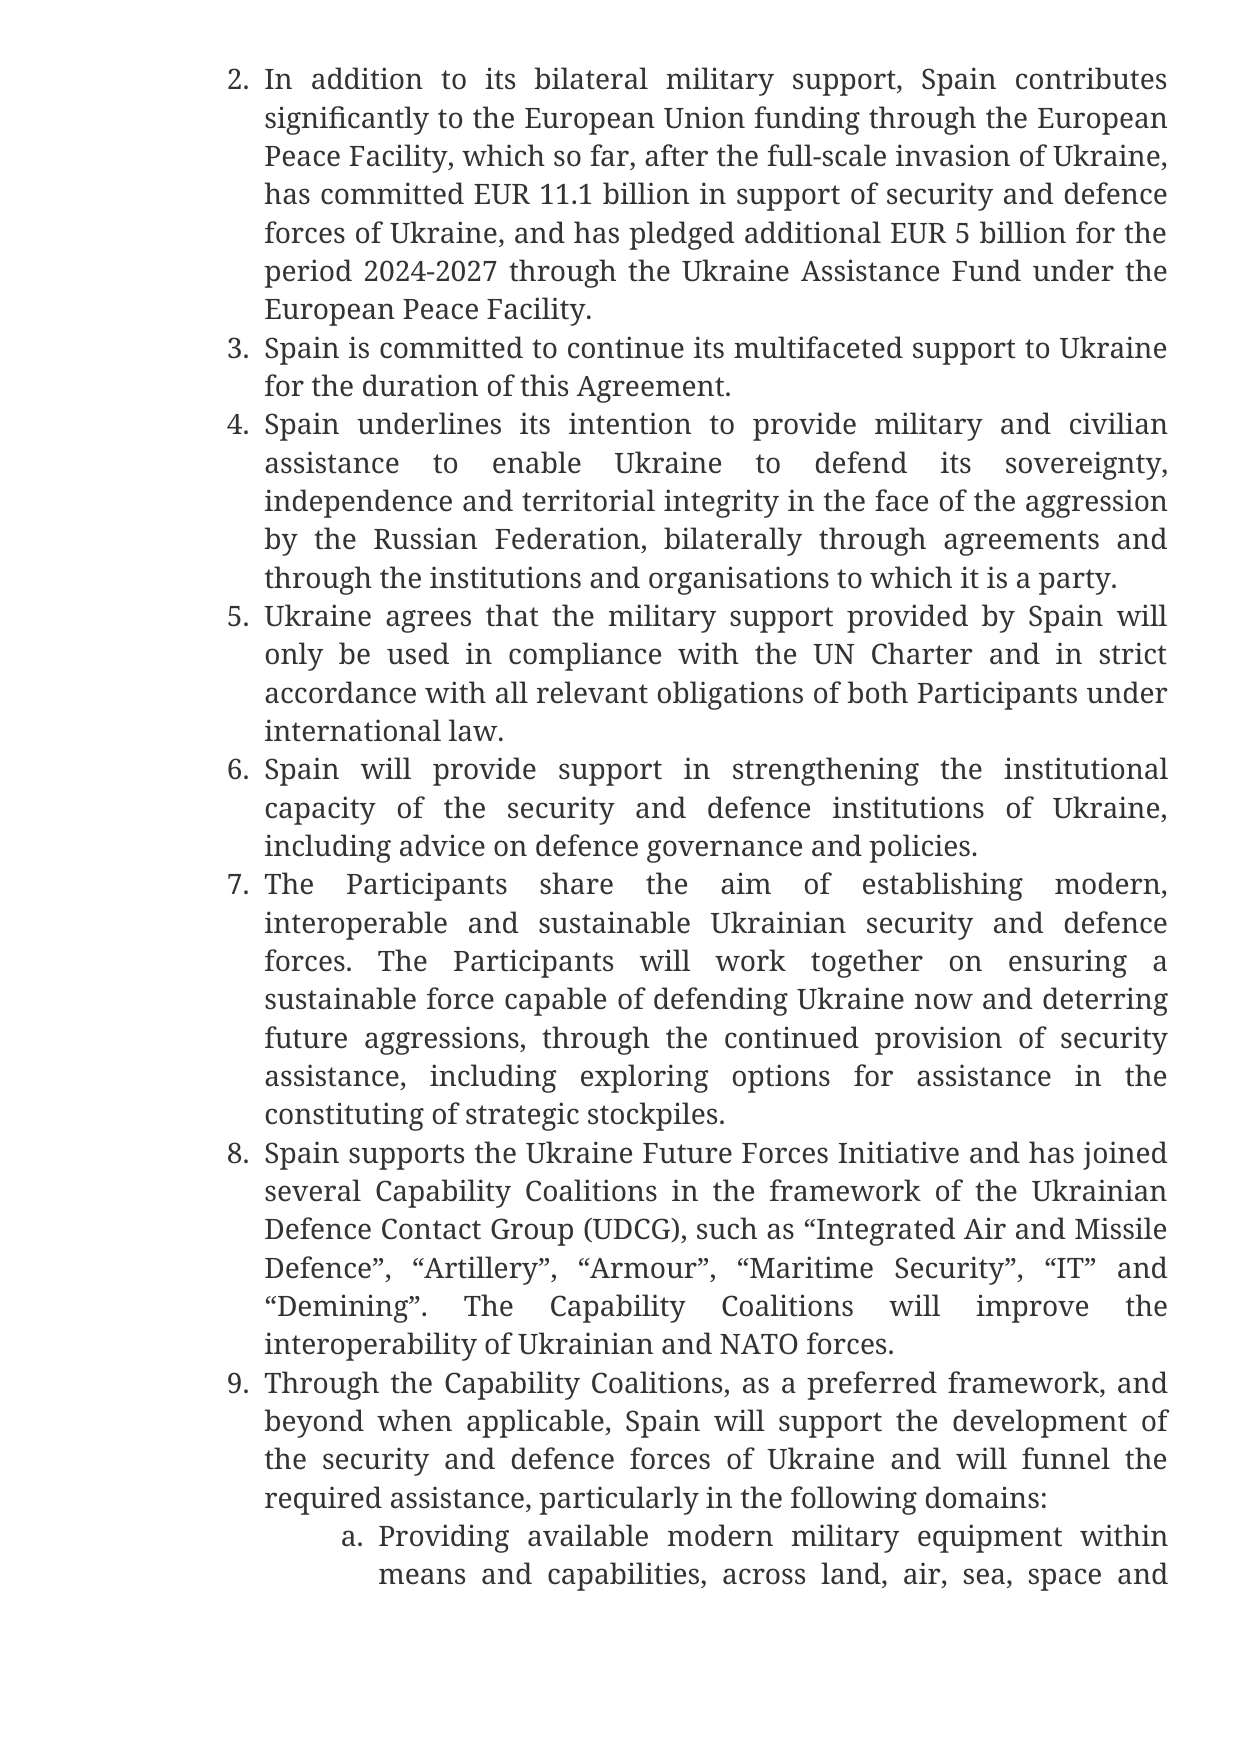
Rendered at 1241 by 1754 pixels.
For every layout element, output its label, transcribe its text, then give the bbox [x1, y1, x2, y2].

list The Participants share the aim of establishing modern, interoperable and sustainable Ukrainian security and defence forces. The Participants will work together on ensuring a sustainable force capable of defending Ukraine now and deterring future aggressions, through the continued provision of security assistance, including exploring options for assistance in the constituting of strategic stockpiles. [227, 864, 1169, 1133]
list In addition to its bilateral military support, Spain contributes significantly to the European Union funding through the European Peace Facility, which so far, after the full-scale invasion of Ukraine, has committed EUR 11.1 billion in support of security and defence forces of Ukraine, and has pledged additional EUR 5 billion for the period 2024-2027 through the Ukraine Assistance Fund under the European Peace Facility. [227, 59, 1169, 328]
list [341, 1516, 1169, 1593]
list Through the Capability Coalitions, as a preferred framework, and beyond when applicable, Spain will support the development of the security and defence forces of Ukraine and will funnel the required assistance, particularly in the following domains: [227, 1363, 1169, 1516]
list Ukraine agrees that the military support provided by Spain will only be used in compliance with the UN Charter and in strict accordance with all relevant obligations of both Participants under international law. [227, 596, 1169, 749]
list Spain will provide support in strengthening the institutional capacity of the security and defence institutions of Ukraine, including advice on defence governance and policies. [227, 749, 1169, 864]
list Spain supports the Ukraine Future Forces Initiative and has joined several Capability Coalitions in the framework of the Ukrainian Defence Contact Group (UDCG), such as “Integrated Air and Missile Defence”, “Artillery”, “Armour”, “Maritime Security”, “IT” and “Demining”. The Capability Coalitions will improve the interoperability of Ukrainian and NATO forces. [227, 1133, 1169, 1363]
list Spain is committed to continue its multifaceted support to Ukraine for the duration of this Agreement. [227, 328, 1169, 404]
list Spain underlines its intention to provide military and civilian assistance to enable Ukraine to defend its sovereignty, independence and territorial integrity in the face of the aggression by the Russian Federation, bilaterally through agreements and through the institutions and organisations to which it is a party. [227, 404, 1169, 596]
